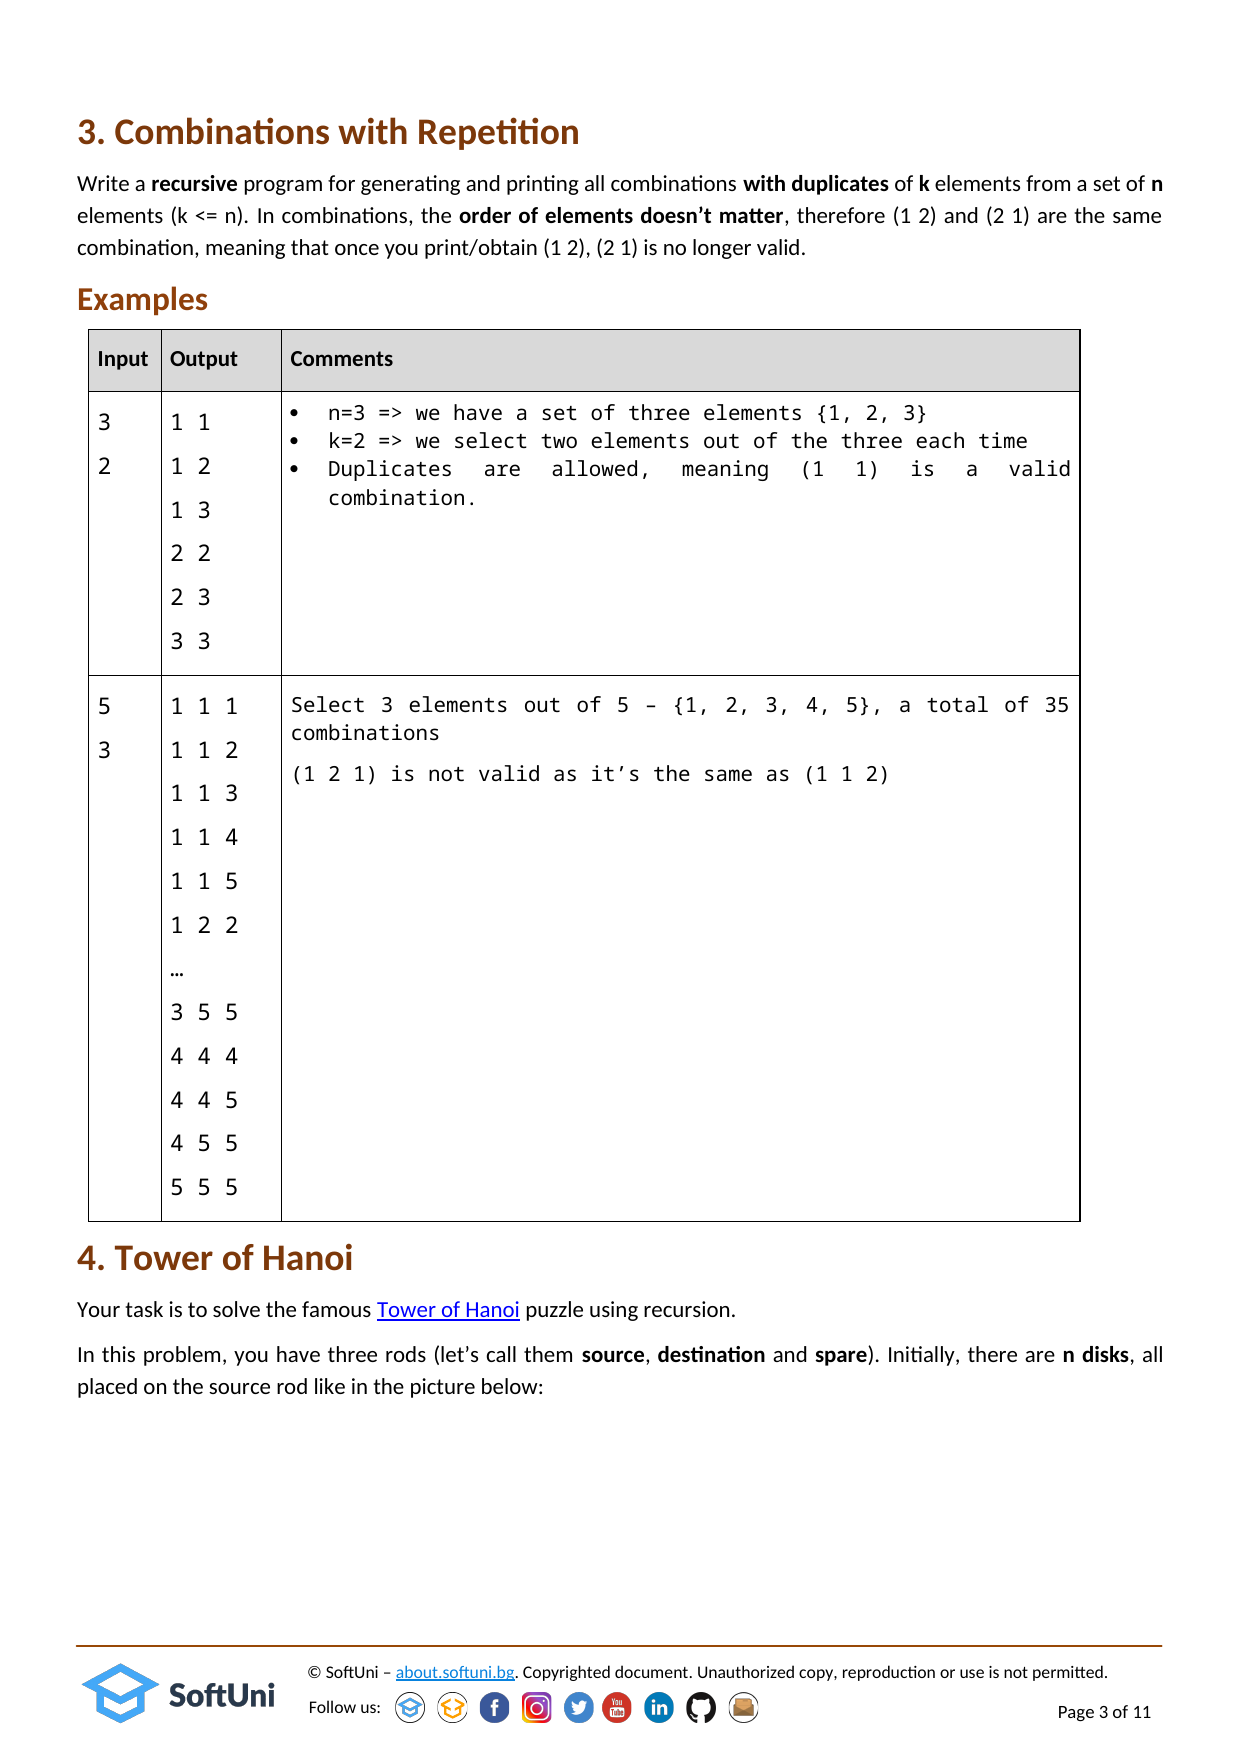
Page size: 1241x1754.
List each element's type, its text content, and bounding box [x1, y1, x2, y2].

table_cell 1 1 1 1 1 2 1 1 3 1 1 4 1 1 5 1 2 2 … 3 5 5 4 4 4 4 4 5 4 5 5 5 5 5 [162, 676, 281, 1221]
picture [665, 1692, 674, 1701]
table_header Input [89, 330, 161, 391]
table_cell Select 3 elements out of 5 – {1, 2, 3, 4, 5}, a total of 35 combinations (1 2 1) is not valid as it’s the same as (1 1 2) [282, 676, 1079, 1221]
picture [564, 1692, 594, 1723]
subtitle Combinations with Repetition [77, 108, 1163, 154]
text Your task is to solve the famous Tower of Hanoi puzzle using recursion. [77, 1295, 1163, 1323]
text Write a recursive program for generating and printing all combinations with duplicates of k elements from a set of n elements (k <= n). In combinations, the order of elements doesn’t matter, therefore (1 2) and (2 1) are the same combination, meaning that once you print/obtain (1 2), (2 1) is no longer valid. [77, 169, 1163, 261]
picture [665, 1714, 674, 1723]
picture [522, 1692, 552, 1723]
picture [479, 1692, 510, 1723]
picture [75, 1658, 281, 1729]
text In this problem, you have three rods (let’s call them source, destination and spare). Initially, there are n disks, all placed on the source rod like in the picture below: [77, 1340, 1163, 1400]
table_cell 1 1 1 2 1 3 2 2 2 3 3 3 [162, 392, 281, 674]
picture [686, 1692, 716, 1723]
table_cell n=3 => we have a set of three elements {1, 2, 3} k=2 => we select two elements out of the three each time Duplicates are allowed, meaning (1 1) is a valid combination. [282, 392, 1079, 674]
picture [644, 1692, 653, 1701]
table_header Output [162, 330, 281, 391]
picture [437, 1692, 468, 1723]
table_header Comments [282, 330, 1079, 391]
subtitle Tower of Hanoi [77, 1234, 1163, 1280]
picture [658, 1705, 667, 1714]
table_cell 3 2 [89, 392, 161, 674]
picture [602, 1692, 632, 1723]
picture [644, 1714, 653, 1723]
picture [395, 1692, 425, 1723]
subtitle Examples [77, 278, 1163, 319]
picture [728, 1692, 759, 1723]
table_cell 5 3 [89, 676, 161, 1221]
